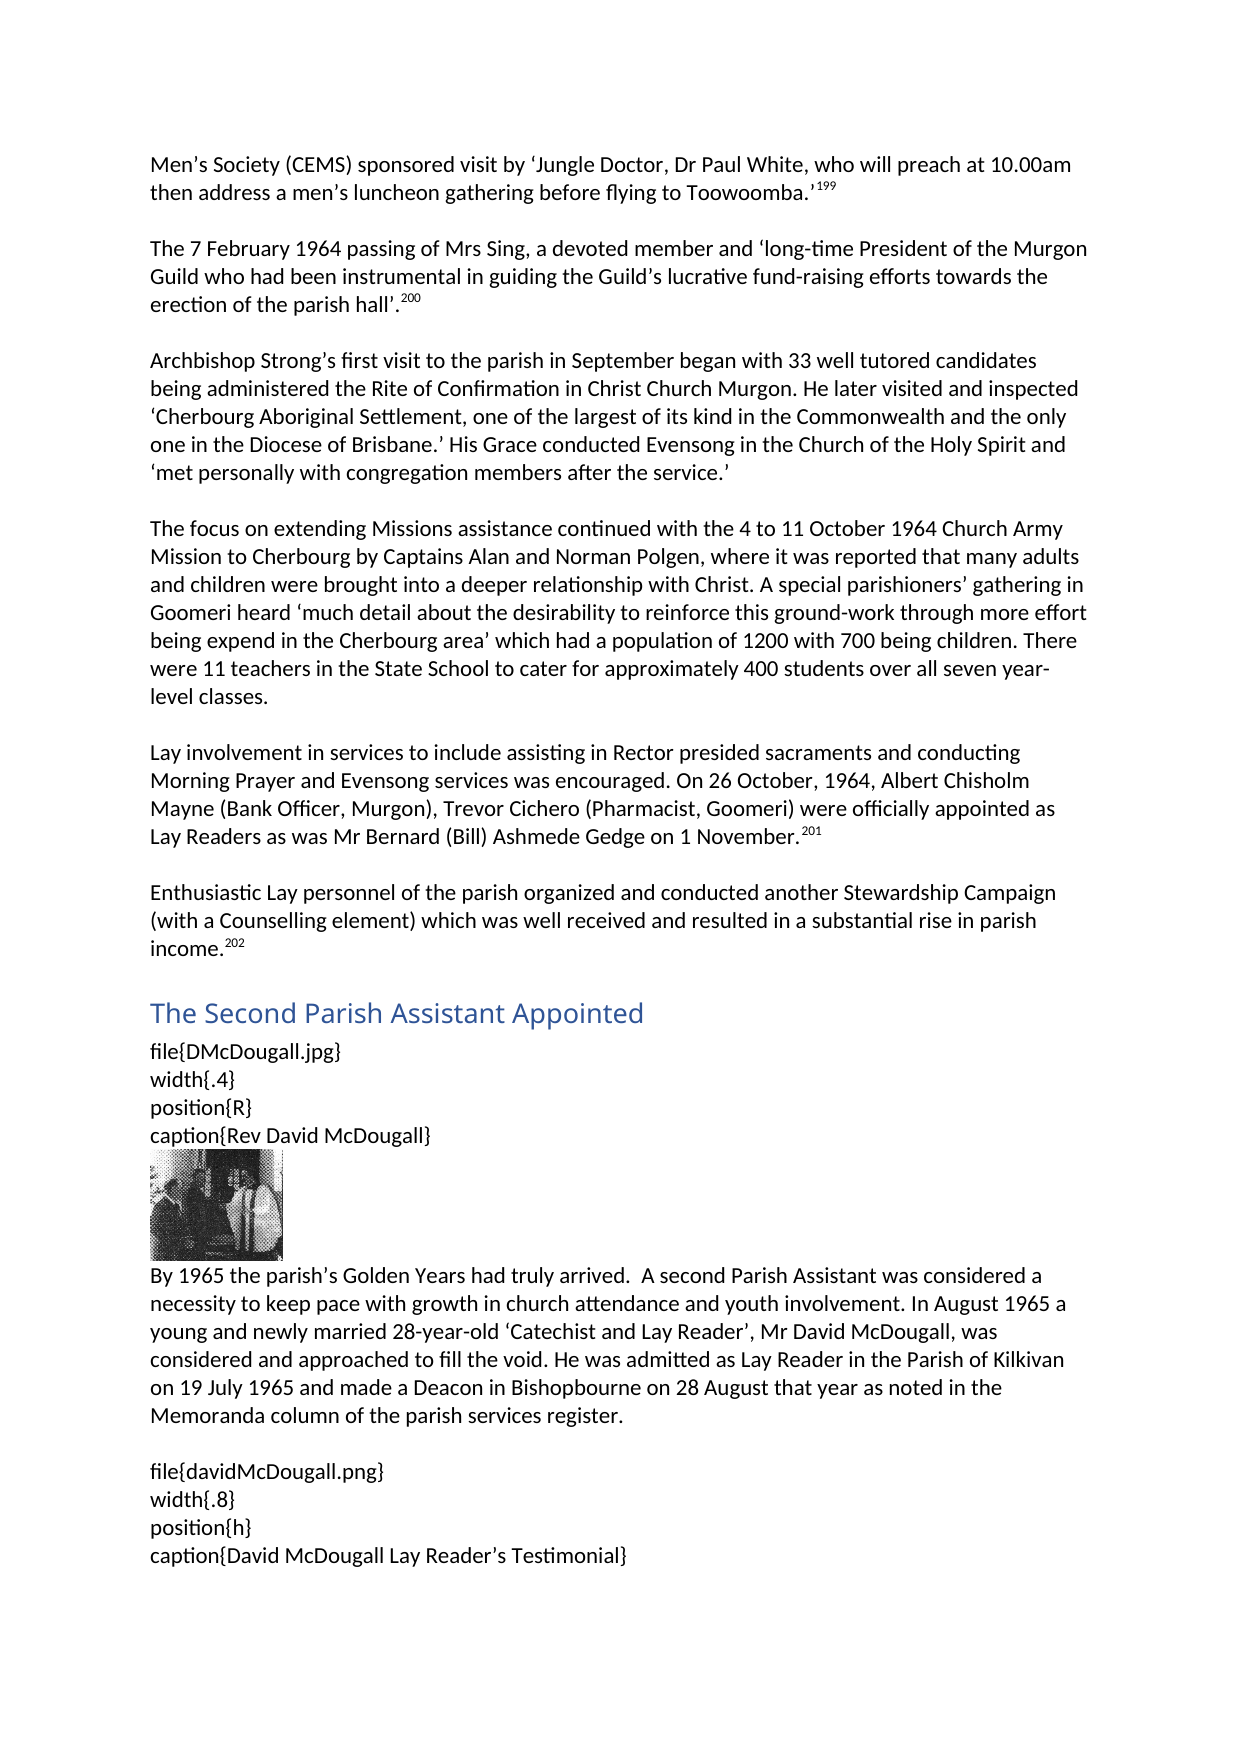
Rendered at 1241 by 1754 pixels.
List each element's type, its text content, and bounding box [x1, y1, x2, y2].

text The focus on extending Missions assistance continued with the 4 to 11 October 1964 Church Army Mission to Cherbourg by Captains Alan and Norman Polgen, where it was reported that many adults and children were brought into a deeper relationship with Christ. A special parishioners’ gathering in Goomeri heard ‘much detail about the desirability to reinforce this ground-work through more effort being expend in the Cherbourg area’ which had a population of 1200 with 700 being children. There were 11 teachers in the State School to cater for approximately 400 students over all seven year-level classes. [150, 514, 1090, 710]
text By 1965 the parish’s Golden Years had truly arrived. A second Parish Assistant was considered a necessity to keep pace with growth in church attendance and youth involvement. In August 1965 a young and newly married 28-year-old ‘Catechist and Lay Reader’, Mr David McDougall, was considered and approached to fill the void. He was admitted as Lay Reader in the Parish of Kilkivan on 19 July 1965 and made a Deacon in Bishopbourne on 28 August that year as noted in the Memoranda column of the parish services register. [150, 1261, 1090, 1429]
text file{davidMcDougall.png} [150, 1457, 1090, 1485]
text Enthusiastic Lay personnel of the parish organized and conducted another Stewardship Campaign (with a Counselling element) which was well received and resulted in a substantial rise in parish income. [150, 878, 1090, 963]
text Archbishop Strong’s first visit to the parish in September began with 33 well tutored candidates being administered the Rite of Confirmation in Christ Church Murgon. He later visited and inspected ‘Cherbourg Aboriginal Settlement, one of the largest of its kind in the Commonwealth and the only one in the Diocese of Brisbane.’ His Grace conducted Evensong in the Church of the Holy Spirit and ‘met personally with congregation members after the service.’ [150, 346, 1090, 486]
picture [150, 1149, 283, 1261]
text Lay involvement in services to include assisting in Rector presided sacraments and conducting Morning Prayer and Evensong services was encouraged. On 26 October, 1964, Albert Chisholm Mayne (Bank Officer, Murgon), Trevor Cichero (Pharmacist, Goomeri) were officially appointed as Lay Readers as was Mr Bernard (Bill) Ashmede Gedge on 1 November. [150, 738, 1090, 851]
text width{.4} [150, 1065, 1090, 1093]
text file{DMcDougall.jpg} [150, 1037, 1090, 1065]
text position{R} [150, 1093, 1090, 1121]
text caption{Rev David McDougall} [150, 1121, 1090, 1149]
text The 7 February 1964 passing of Mrs Sing, a devoted member and ‘long-time President of the Murgon Guild who had been instrumental in guiding the Guild’s lucrative fund-raising efforts towards the erection of the parish hall’. [150, 234, 1090, 318]
subtitle The Second Parish Assistant Appointed [150, 995, 1090, 1032]
text caption{David McDougall Lay Reader’s Testimonial} [150, 1541, 1090, 1569]
text position{h} [150, 1513, 1090, 1541]
text width{.8} [150, 1485, 1090, 1513]
